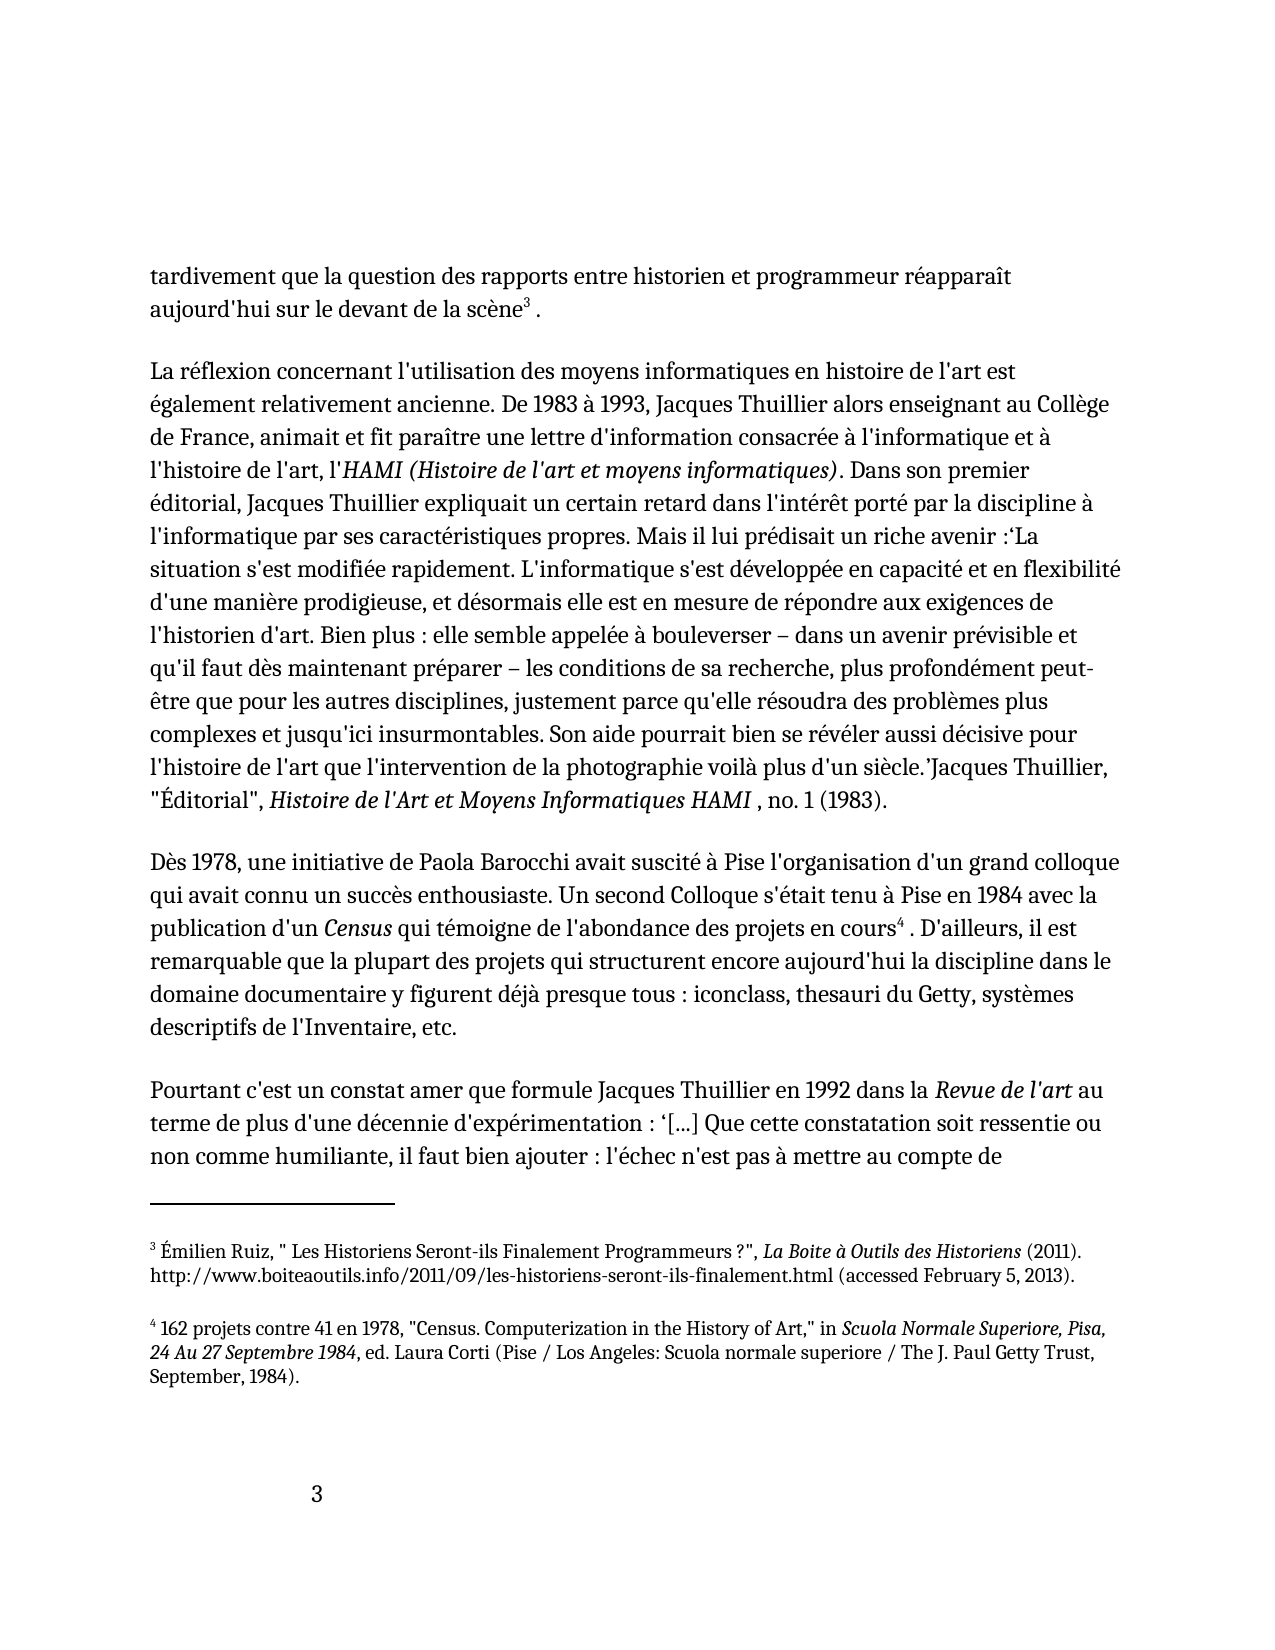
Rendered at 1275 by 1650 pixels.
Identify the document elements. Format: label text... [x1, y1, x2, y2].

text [150, 262, 1125, 323]
text Dès 1978, une initiative de Paola Barocchi avait suscité à Pise l'organisation d'un grand colloque qui avait connu un succès enthousiaste. Un second Colloque s'était tenu à Pise en 1984 avec la publication d'un Census qui témoigne de l'abondance des projets en cours . D'ailleurs, il est remarquable que la plupart des projets qui structurent encore aujourd'hui la discipline dans le domaine documentaire y figurent déjà presque tous : iconclass, thesauri du Getty, systèmes descriptifs de l'Inventaire, etc. [150, 848, 1125, 1042]
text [150, 1076, 1125, 1170]
text La réflexion concernant l'utilisation des moyens informatiques en histoire de l'art est également relativement ancienne. De 1983 à 1993, Jacques Thuillier alors enseignant au Collège de France, animait et fit paraître une lettre d'information consacrée à l'informatique et à l'histoire de l'art, l'HAMI (Histoire de l'art et moyens informatiques). Dans son premier éditorial, Jacques Thuillier expliquait un certain retard dans l'intérêt porté par la discipline à l'informatique par ses caractéristiques propres. Mais il lui prédisait un riche avenir :‘La situation s'est modifiée rapidement. L'informatique s'est développée en capacité et en flexibilité d'une manière prodigieuse, et désormais elle est en mesure de répondre aux exigences de l'historien d'art. Bien plus : elle semble appelée à bouleverser – dans un avenir prévisible et qu'il faut dès maintenant préparer – les conditions de sa recherche, plus profondément peut-être que pour les autres disciplines, justement parce qu'elle résoudra des problèmes plus complexes et jusqu'ici insurmontables. Son aide pourrait bien se révéler aussi décisive pour l'histoire de l'art que l'intervention de la photographie voilà plus d'un siècle.’Jacques Thuillier, "Éditorial", Histoire de l'Art et Moyens Informatiques HAMI , no. 1 (1983). [150, 357, 1125, 815]
